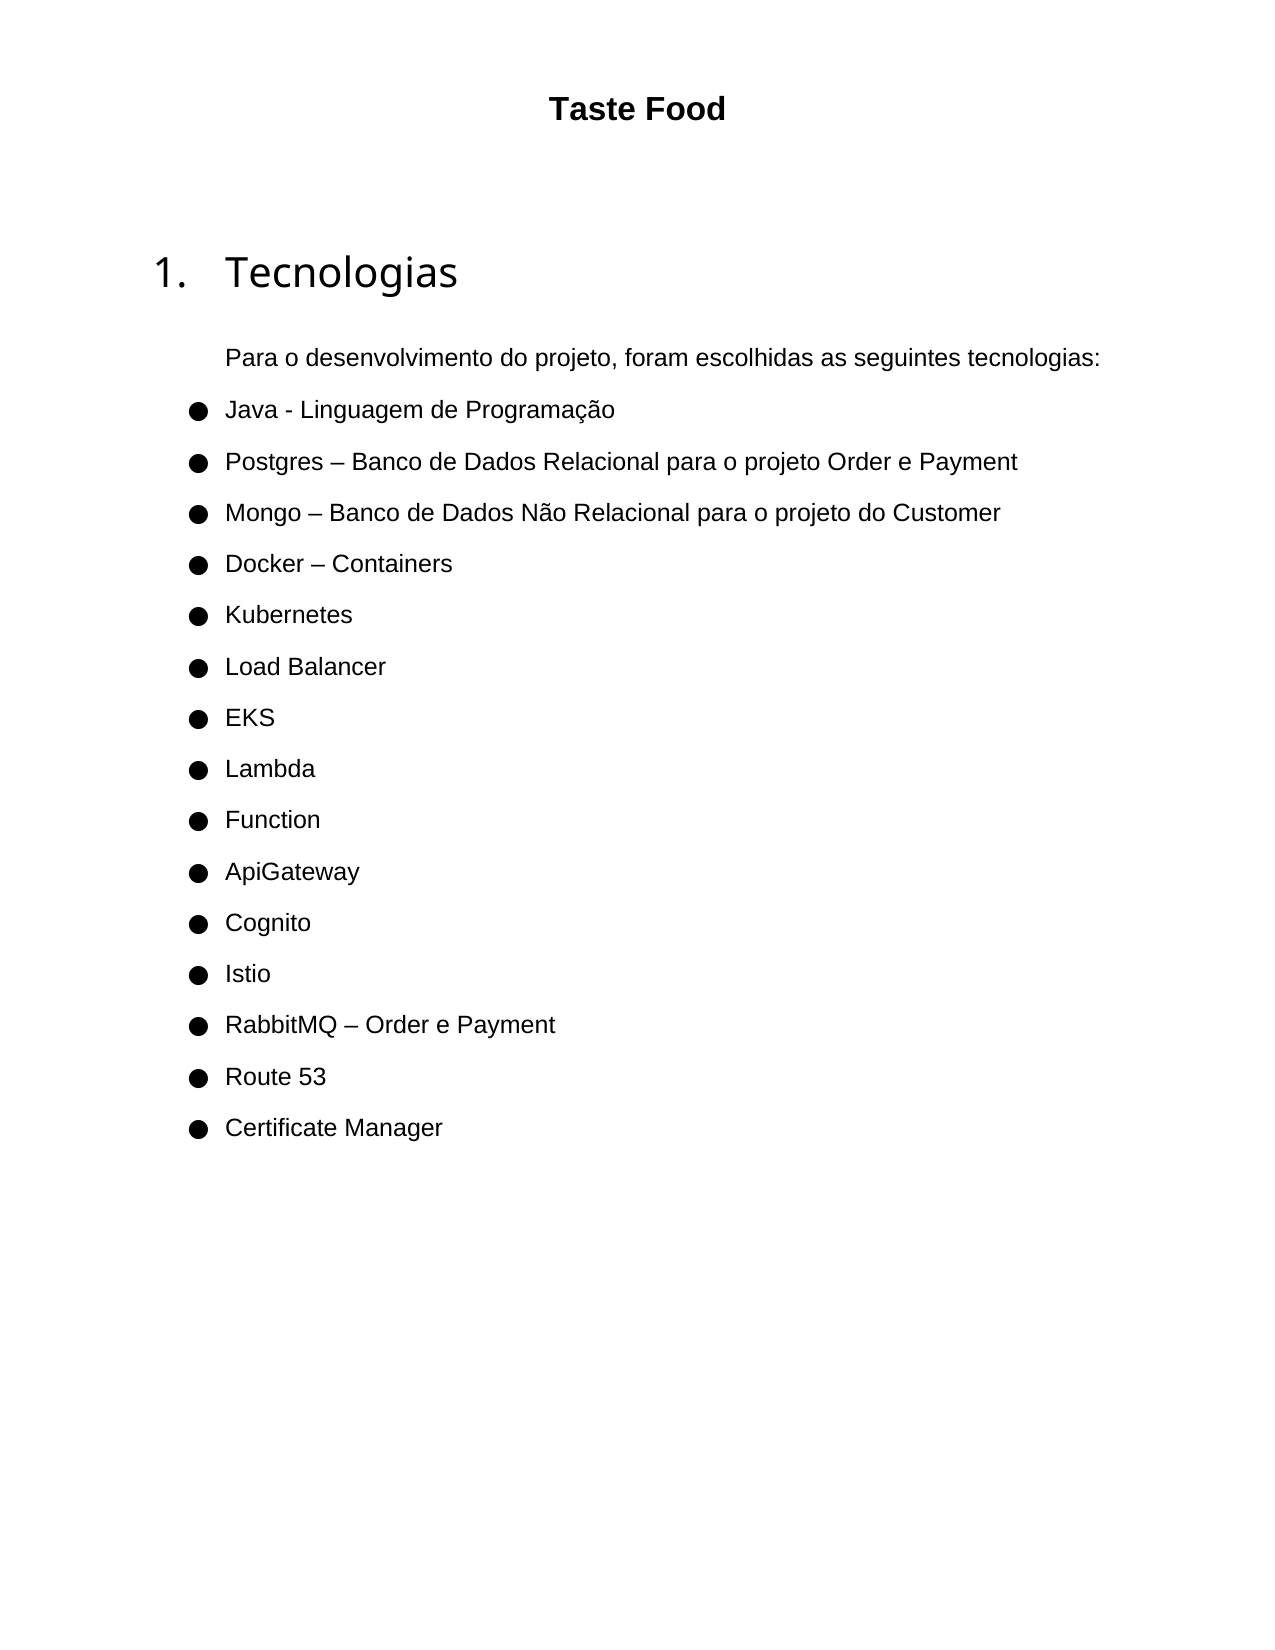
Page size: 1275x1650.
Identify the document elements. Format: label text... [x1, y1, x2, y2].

list Load Balancer [187, 638, 1125, 689]
list Function [187, 792, 1125, 843]
list Docker – Containers [187, 536, 1125, 587]
list Cognito [187, 894, 1125, 946]
subtitle Tecnologias [187, 243, 1125, 300]
text Para o desenvolvimento do projeto, foram escolhidas as seguintes tecnologias: [150, 343, 1125, 372]
list Mongo – Banco de Dados Não Relacional para o projeto do Customer [187, 484, 1125, 536]
list ApiGateway [187, 843, 1125, 894]
list Istio [187, 946, 1125, 997]
list Lambda [187, 741, 1125, 792]
list Postgres – Banco de Dados Relacional para o projeto Order e Payment [187, 433, 1125, 484]
list Kubernetes [187, 587, 1125, 638]
text Taste Food [150, 89, 1125, 127]
list EKS [187, 689, 1125, 741]
list Route 53 [187, 1048, 1125, 1099]
list Java - Linguagem de Programação [187, 382, 1125, 433]
list Certificate Manager [187, 1099, 1125, 1151]
list RabbitMQ – Order e Payment [187, 997, 1125, 1048]
